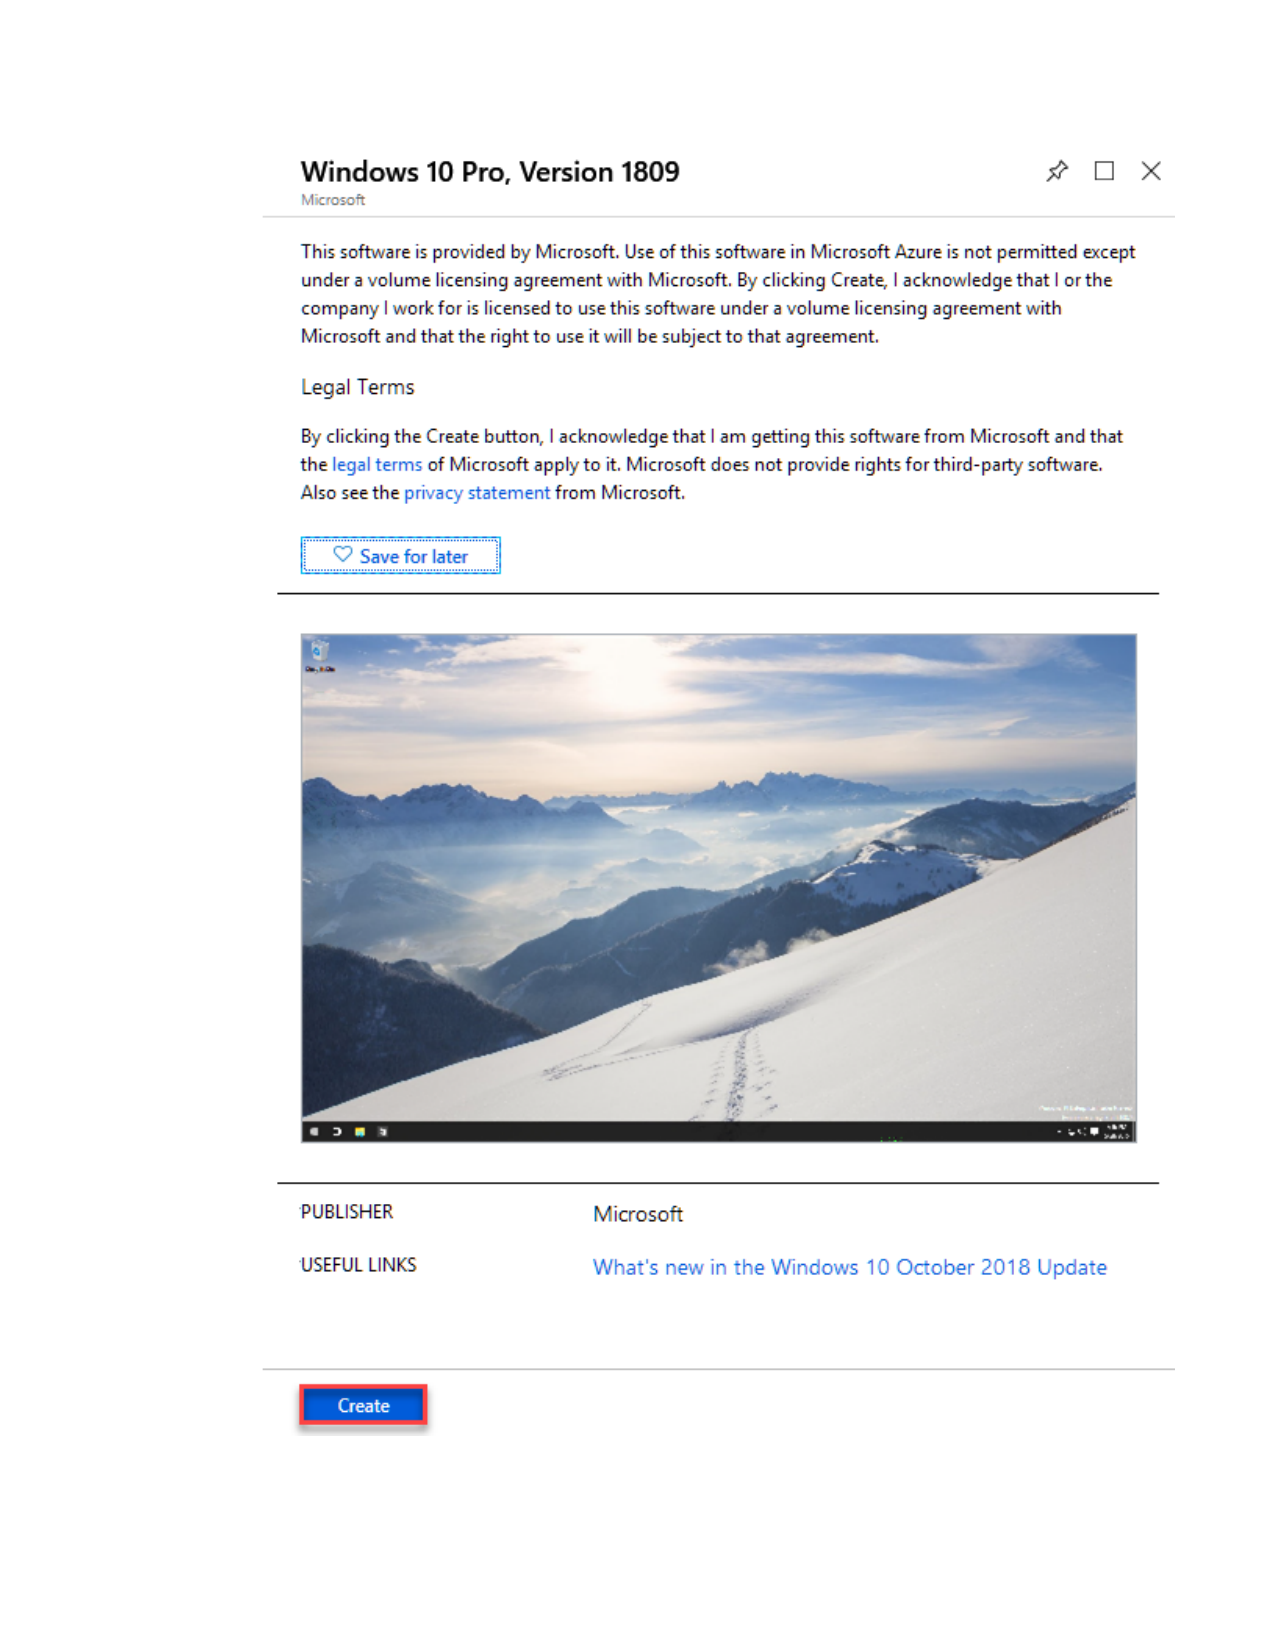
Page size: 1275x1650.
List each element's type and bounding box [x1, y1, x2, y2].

picture [262, 150, 1175, 1436]
